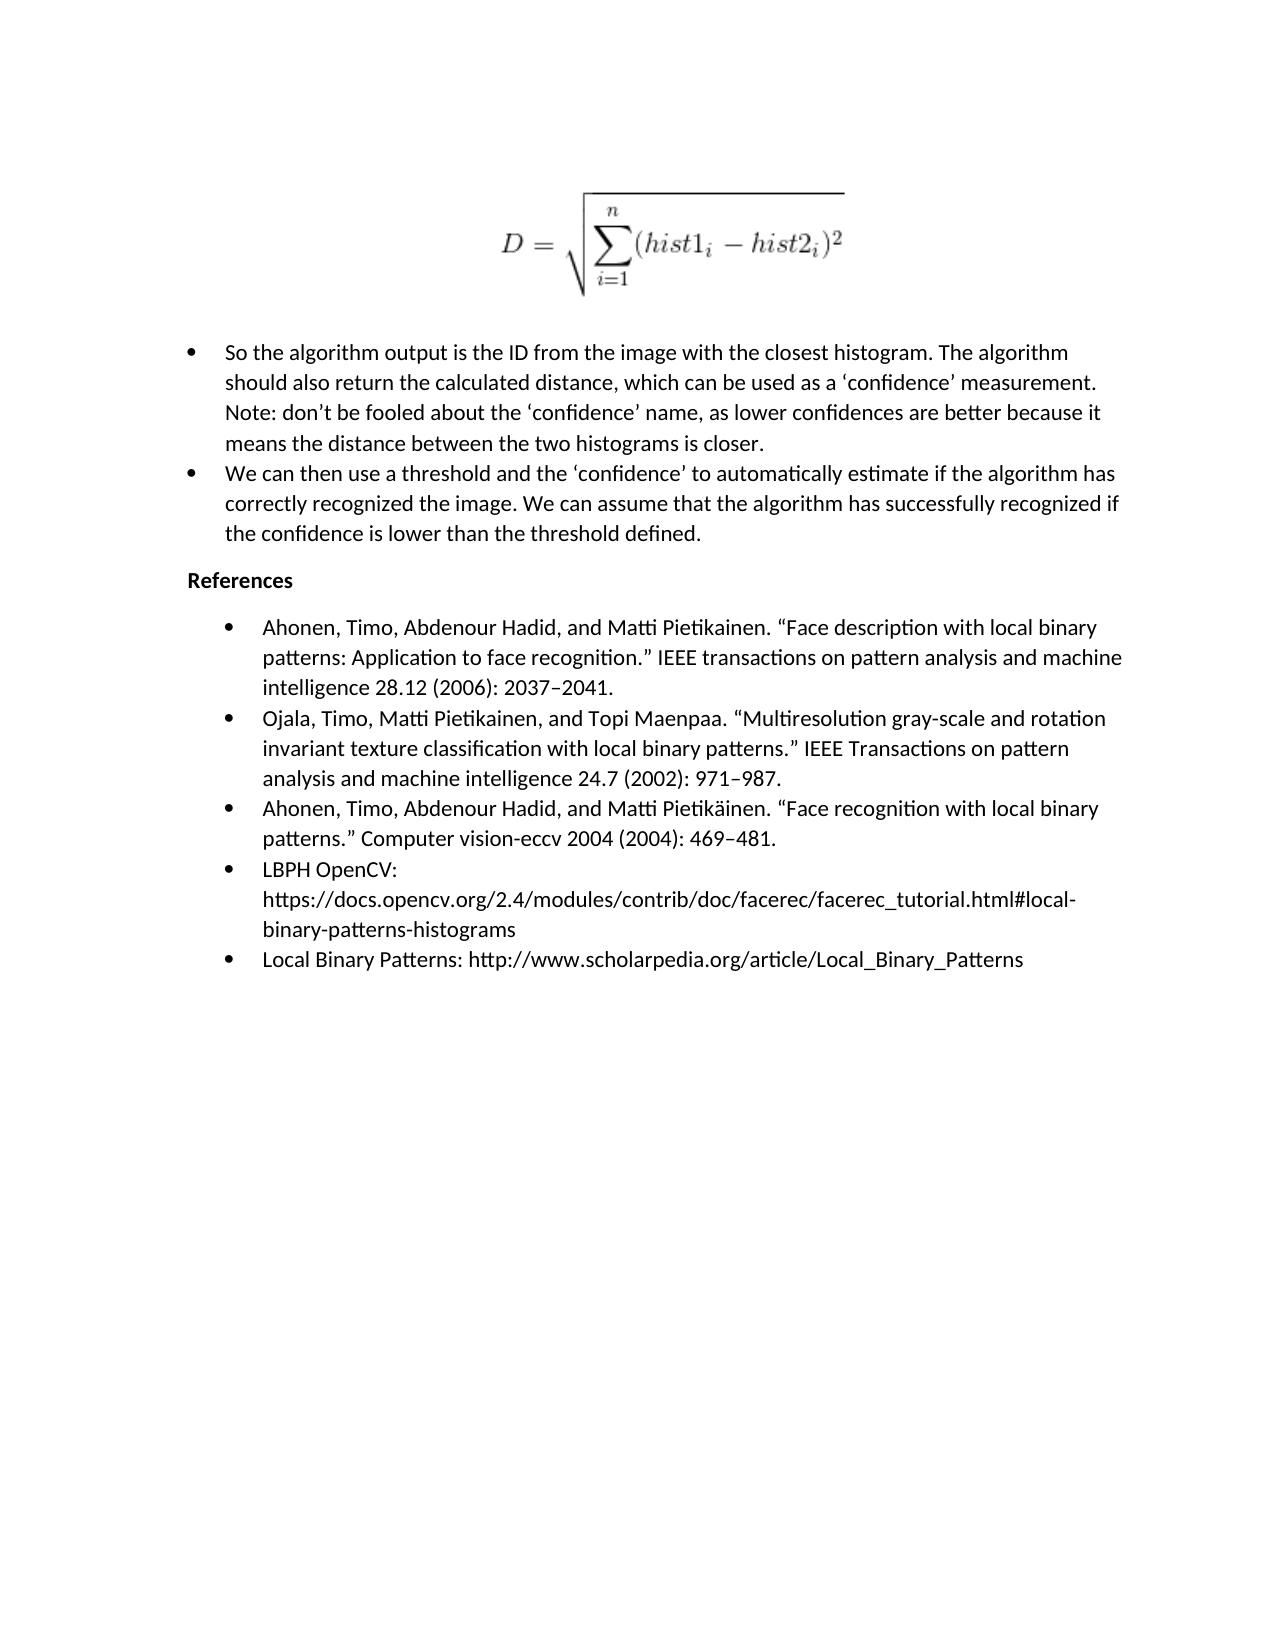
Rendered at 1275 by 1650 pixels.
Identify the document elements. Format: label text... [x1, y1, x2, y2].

list So the algorithm output is the ID from the image with the closest histogram. The algorithm should also return the calculated distance, which can be used as a ‘confidence’ measurement. Note: don’t be fooled about the ‘confidence’ name, as lower confidences are better because it means the distance between the two histograms is closer. [187, 338, 1125, 457]
list We can then use a threshold and the ‘confidence’ to automatically estimate if the algorithm has correctly recognized the image. We can assume that the algorithm has successfully recognized if the confidence is lower than the threshold defined. [187, 459, 1125, 547]
text References [187, 566, 1125, 594]
list Ojala, Timo, Matti Pietikainen, and Topi Maenpaa. “Multiresolution gray-scale and rotation invariant texture classification with local binary patterns.” IEEE Transactions on pattern analysis and machine intelligence 24.7 (2002): 971–987. [225, 704, 1125, 792]
list Ahonen, Timo, Abdenour Hadid, and Matti Pietikäinen. “Face recognition with local binary patterns.” Computer vision-eccv 2004 (2004): 469–481. [225, 794, 1125, 853]
list Ahonen, Timo, Abdenour Hadid, and Matti Pietikainen. “Face description with local binary patterns: Application to face recognition.” IEEE transactions on pattern analysis and machine intelligence 28.12 (2006): 2037–2041. [225, 613, 1125, 702]
list LBPH OpenCV: https://docs.opencv.org/2.4/modules/contrib/doc/facerec/facerec_tutorial.html#local-binary-patterns-histograms [225, 855, 1125, 943]
list Local Binary Patterns: http://www.scholarpedia.org/article/Local_Binary_Patterns [225, 945, 1125, 973]
picture [422, 150, 928, 336]
